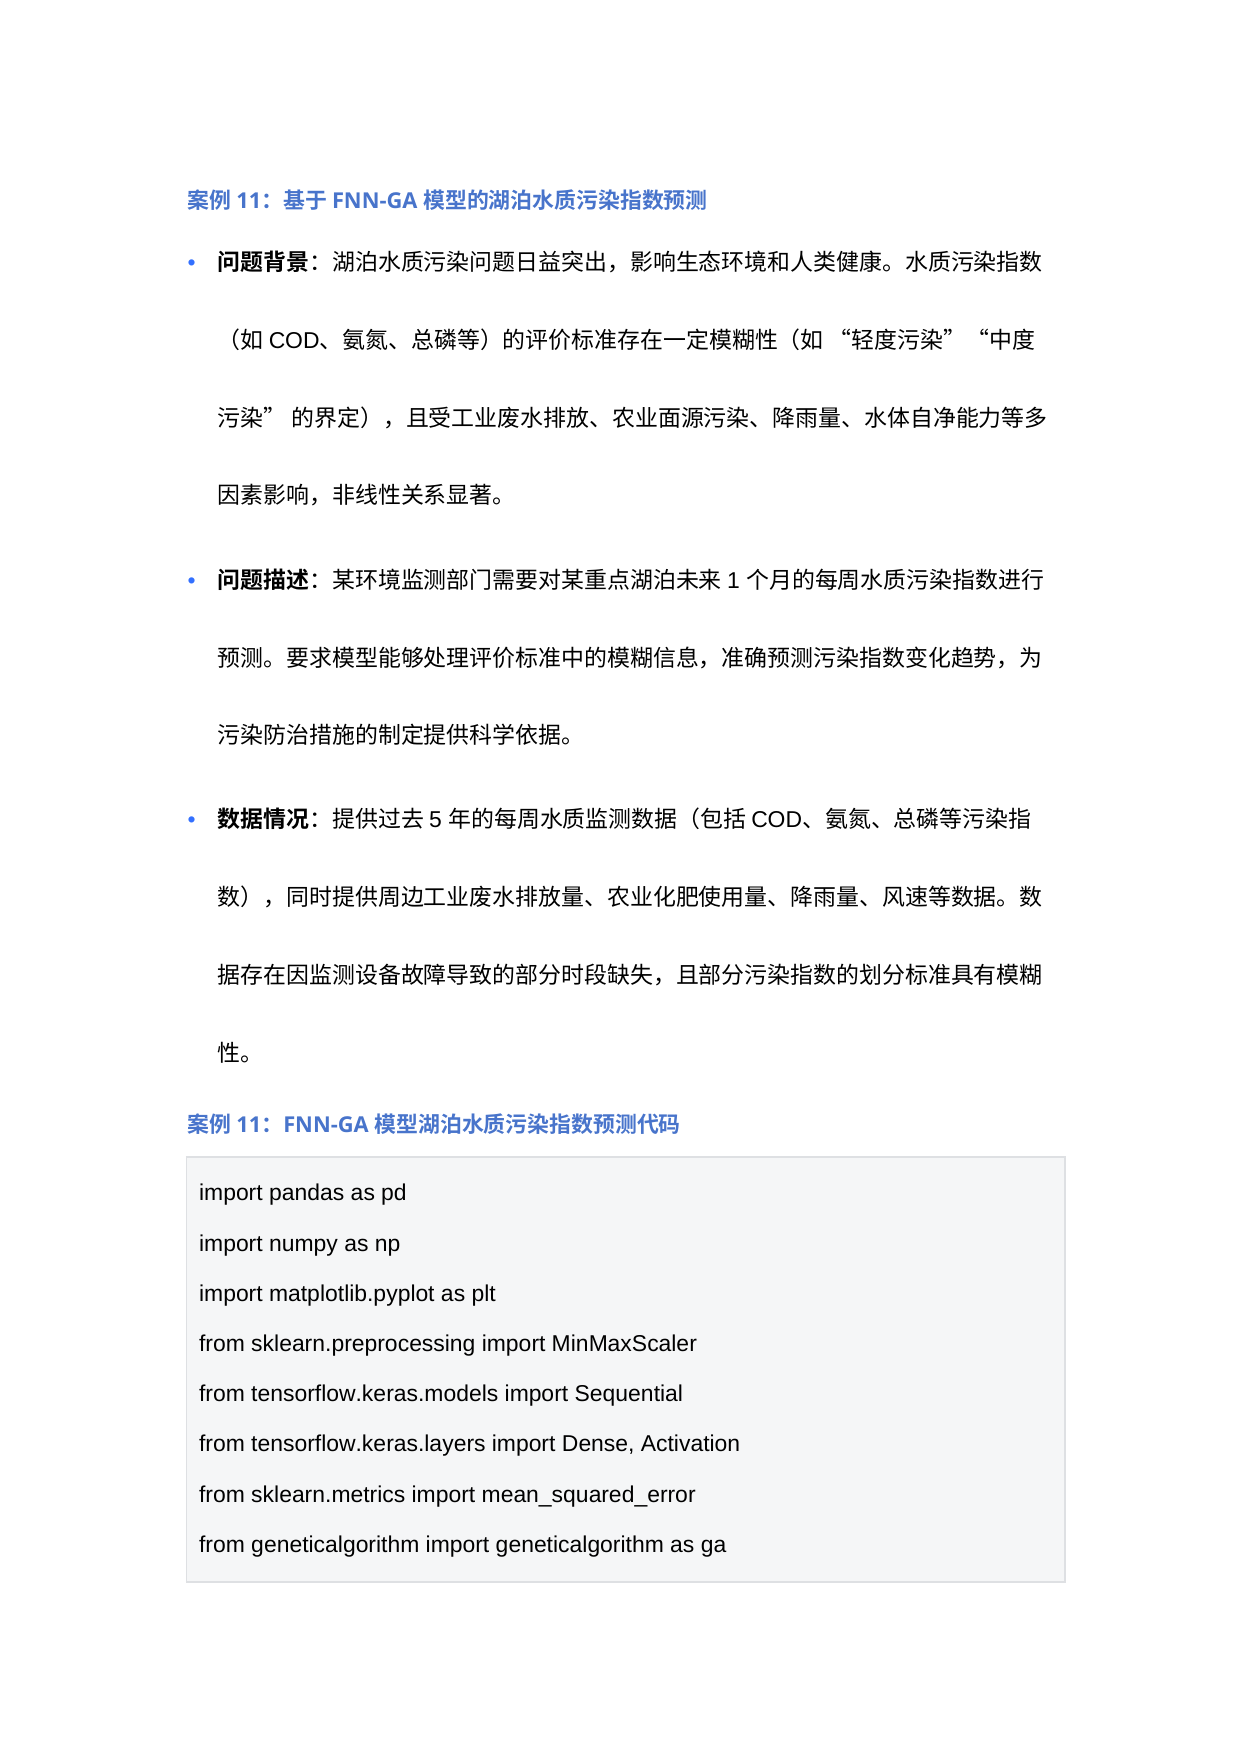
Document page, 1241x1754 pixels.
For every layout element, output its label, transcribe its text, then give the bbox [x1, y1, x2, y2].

list 数据情况：提供过去 5 年的每周水质监测数据（包括 COD、氨氮、总磷等污染指数），同时提供周边工业废水排放量、农业化肥使用量、降雨量、风速等数据。数据存在因监测设备故障导致的部分时段缺失，且部分污染指数的划分标准具有模糊性。 [187, 786, 1053, 1084]
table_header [187, 1158, 1064, 1581]
subtitle 案例 11：FNN-GA 模型湖泊水质污染指数预测代码 [187, 1107, 1053, 1140]
list 问题背景：湖泊水质污染问题日益突出，影响生态环境和人类健康。水质污染指数（如 COD、氨氮、总磷等）的评价标准存在一定模糊性（如 “轻度污染”“中度污染” 的界定），且受工业废水排放、农业面源污染、降雨量、水体自净能力等多因素影响，非线性关系显著。 [187, 228, 1053, 527]
list 问题描述：某环境监测部门需要对某重点湖泊未来 1 个月的每周水质污染指数进行预测。要求模型能够处理评价标准中的模糊信息，准确预测污染指数变化趋势，为污染防治措施的制定提供科学依据。 [187, 546, 1053, 766]
subtitle 案例 11：基于 FNN-GA 模型的湖泊水质污染指数预测 [187, 183, 1053, 215]
